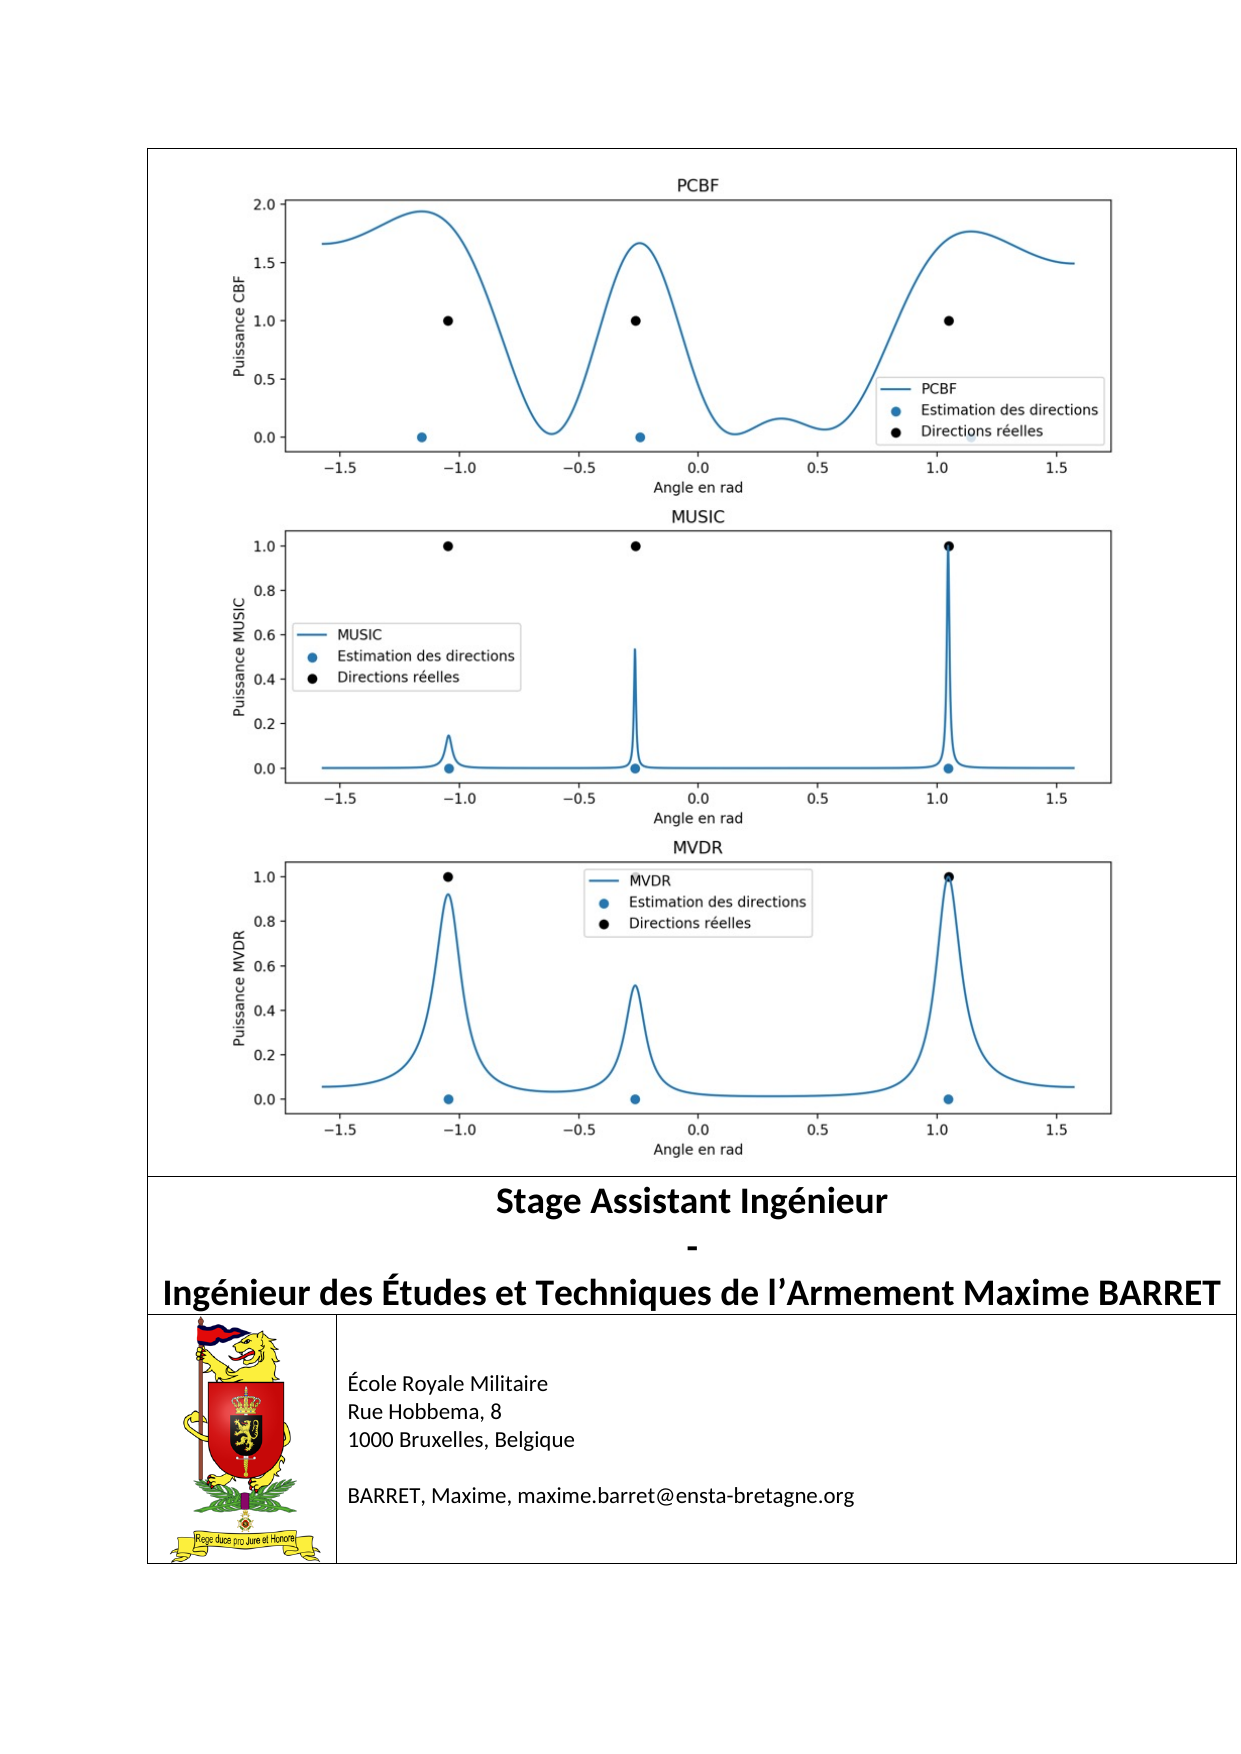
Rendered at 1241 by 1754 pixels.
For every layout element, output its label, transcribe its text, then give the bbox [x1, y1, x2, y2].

table_header [148, 149, 1236, 1176]
picture [207, 153, 1178, 1174]
picture [147, 1315, 336, 1563]
table_cell Stage Assistant Ingénieur - Ingénieur des Études et Techniques de l’Armement Maxime BARRET [148, 1177, 1236, 1314]
table_cell École Royale Militaire Rue Hobbema, 8 1000 Bruxelles, Belgique BARRET, Maxime, maxime.barret@ensta-bretagne.org [337, 1315, 1236, 1563]
